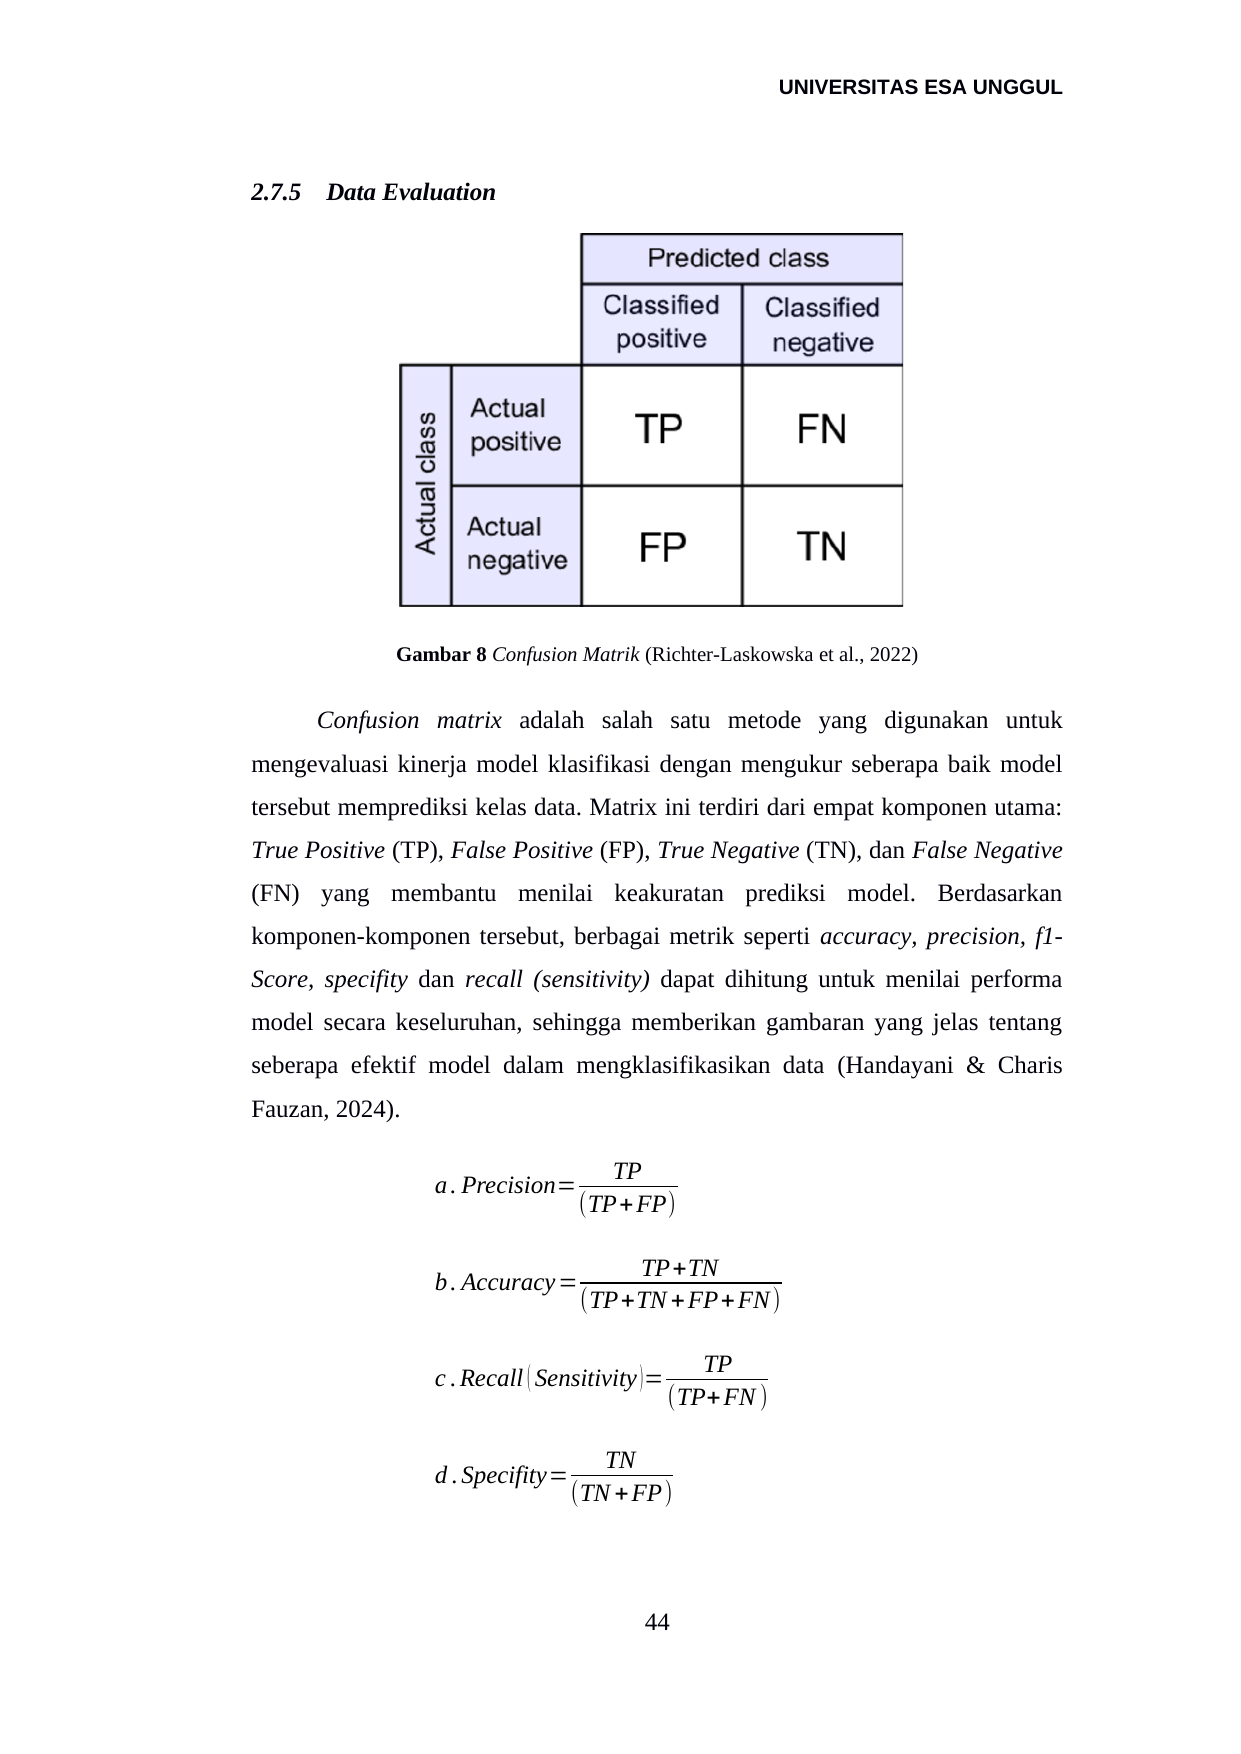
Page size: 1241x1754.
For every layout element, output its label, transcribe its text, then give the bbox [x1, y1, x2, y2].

picture [396, 220, 904, 607]
text Gambar 8 Confusion Matrik (Richter-Laskowska et al., 2022) [251, 642, 1063, 666]
text Confusion matrix adalah salah satu metode yang digunakan untuk mengevaluasi kinerja model klasifikasi dengan mengukur seberapa baik model tersebut memprediksi kelas data. Matrix ini terdiri dari empat komponen utama: True Positive (TP), False Positive (FP), True Negative (TN), dan False Negative (FN) yang membantu menilai keakuratan prediksi model. Berdasarkan komponen-komponen tersebut, berbagai metrik seperti accuracy, precision, f1-Score, specifity dan recall (sensitivity) dapat dihitung untuk menilai performa model secara keseluruhan, sehingga memberikan gambaran yang jelas tentang seberapa efektif model dalam mengklasifikasikan data (Handayani & Charis Fauzan, 2024). [251, 706, 1063, 1122]
subtitle Data Evaluation [251, 177, 1063, 206]
